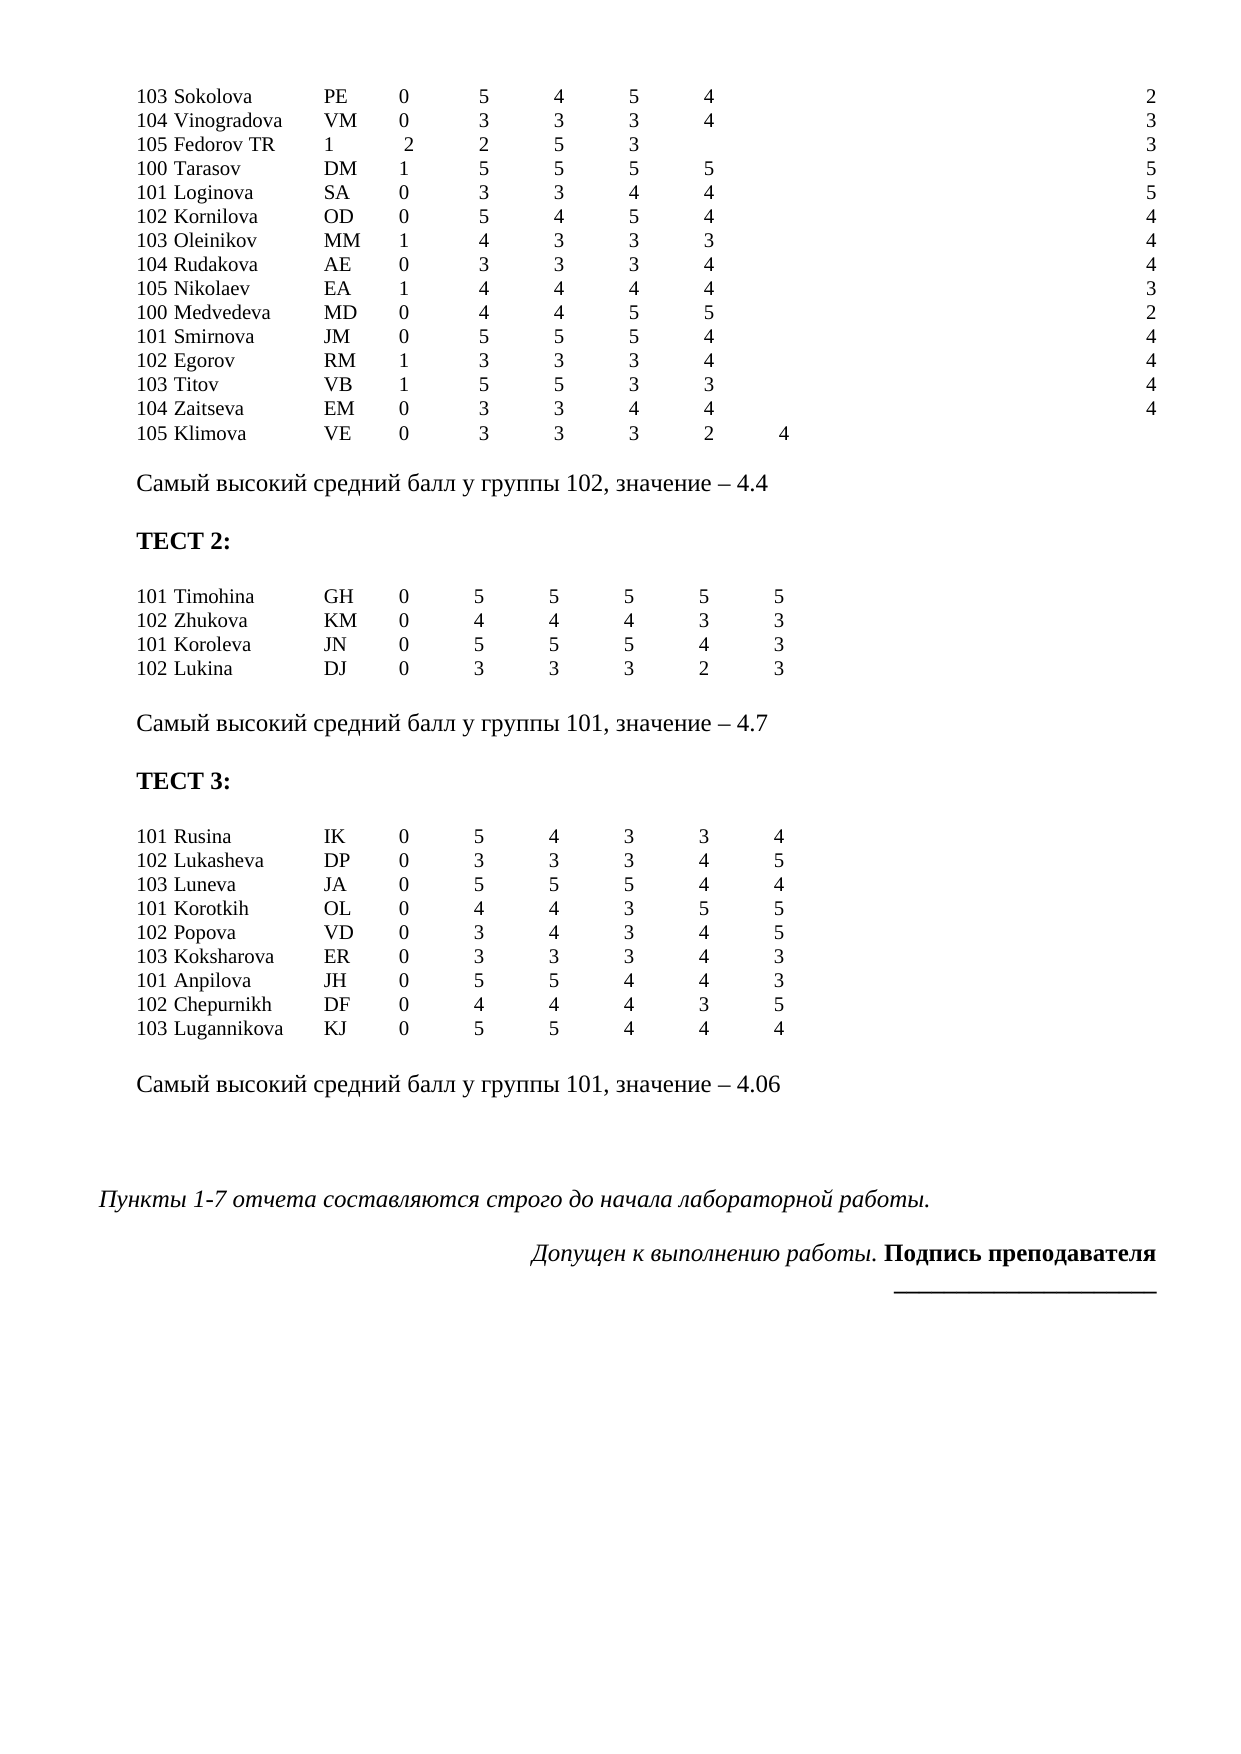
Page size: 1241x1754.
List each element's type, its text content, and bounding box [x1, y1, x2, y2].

text Пункты 1-7 отчета составляются строго до начала лабораторной работы. [98, 1184, 1156, 1213]
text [136, 83, 1156, 444]
text Самый высокий средний балл у группы 101, значение – 4.06 [136, 1069, 1156, 1098]
text Самый высокий средний балл у группы 101, значение – 4.7 [136, 708, 1156, 737]
text ТЕСТ 3: [136, 766, 1156, 795]
text Самый высокий средний балл у группы 102, значение – 4.4 [136, 468, 1156, 497]
text Допущен к выполнению работы. Подпись преподавателя _____________________ [398, 1238, 1156, 1296]
text 101 Rusina IK 0 5 4 3 3 4 102 Lukasheva DP 0 3 3 3 4 5 103 Luneva JA 0 5 5 5 4 4 101 Korotkih OL 0 4 4 3 5 5 102 Popova VD 0 3 4 3 4 5 103 Koksharova ER 0 3 3 3 4 3 101 Anpilova JH 0 5 5 4 4 3 102 Chepurnikh DF 0 4 4 4 3 5 103 Lugannikova KJ 0 5 5 4 4 4 [136, 823, 1156, 1040]
text ТЕСТ 2: [136, 526, 1156, 555]
text 101 Timohina GH 0 5 5 5 5 5 102 Zhukova KM 0 4 4 4 3 3 101 Koroleva JN 0 5 5 5 4 3 102 Lukina DJ 0 3 3 3 2 3 [136, 583, 1156, 680]
